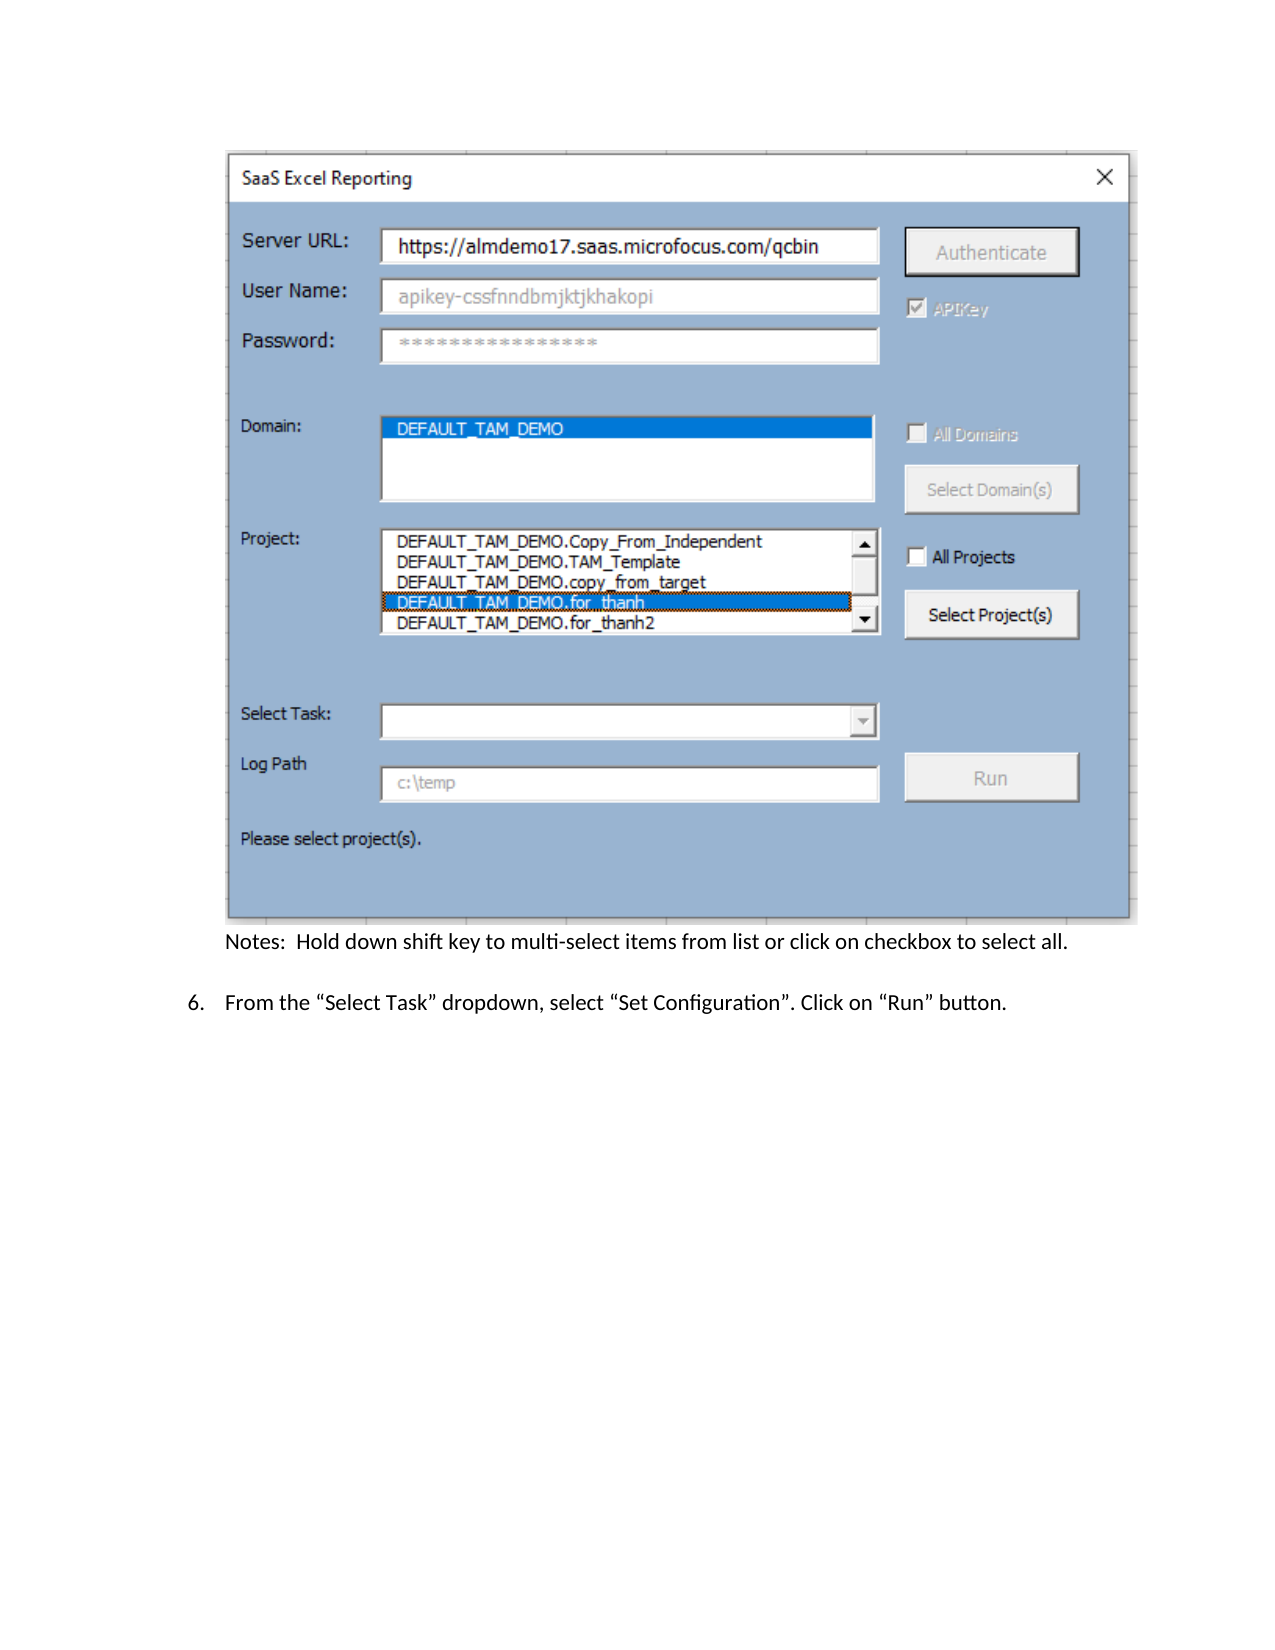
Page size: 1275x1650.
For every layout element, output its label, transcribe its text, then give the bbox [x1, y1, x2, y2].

list Notes: Hold down shift key to multi-select items from list or click on checkbox to select all. [225, 927, 1125, 955]
picture [225, 150, 1138, 925]
list From the “Select Task” dropdown, select “Set Configuration”. Click on “Run” button. [187, 988, 1125, 1016]
